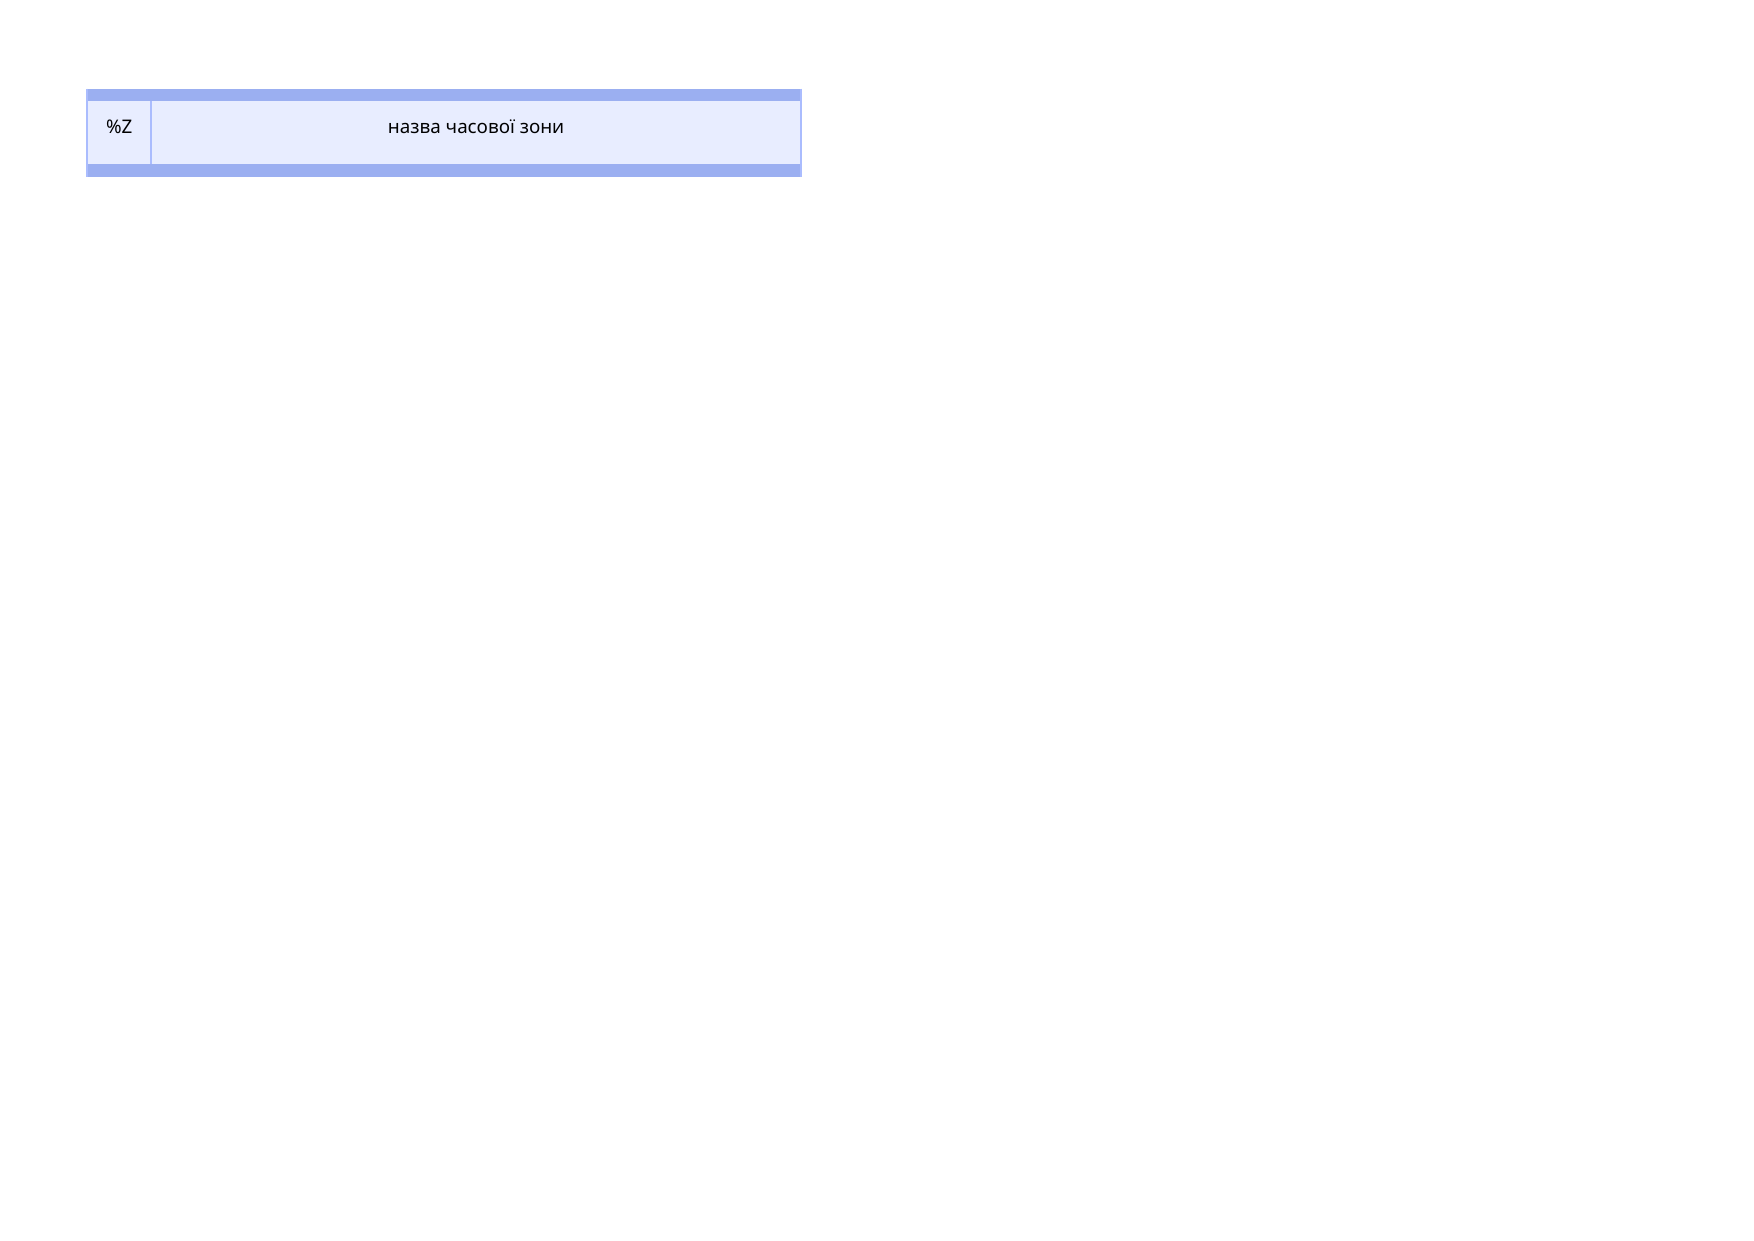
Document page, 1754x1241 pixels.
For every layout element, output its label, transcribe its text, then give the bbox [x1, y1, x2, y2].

table_cell %Z [88, 101, 150, 164]
table_cell назва часової зони [152, 101, 800, 164]
